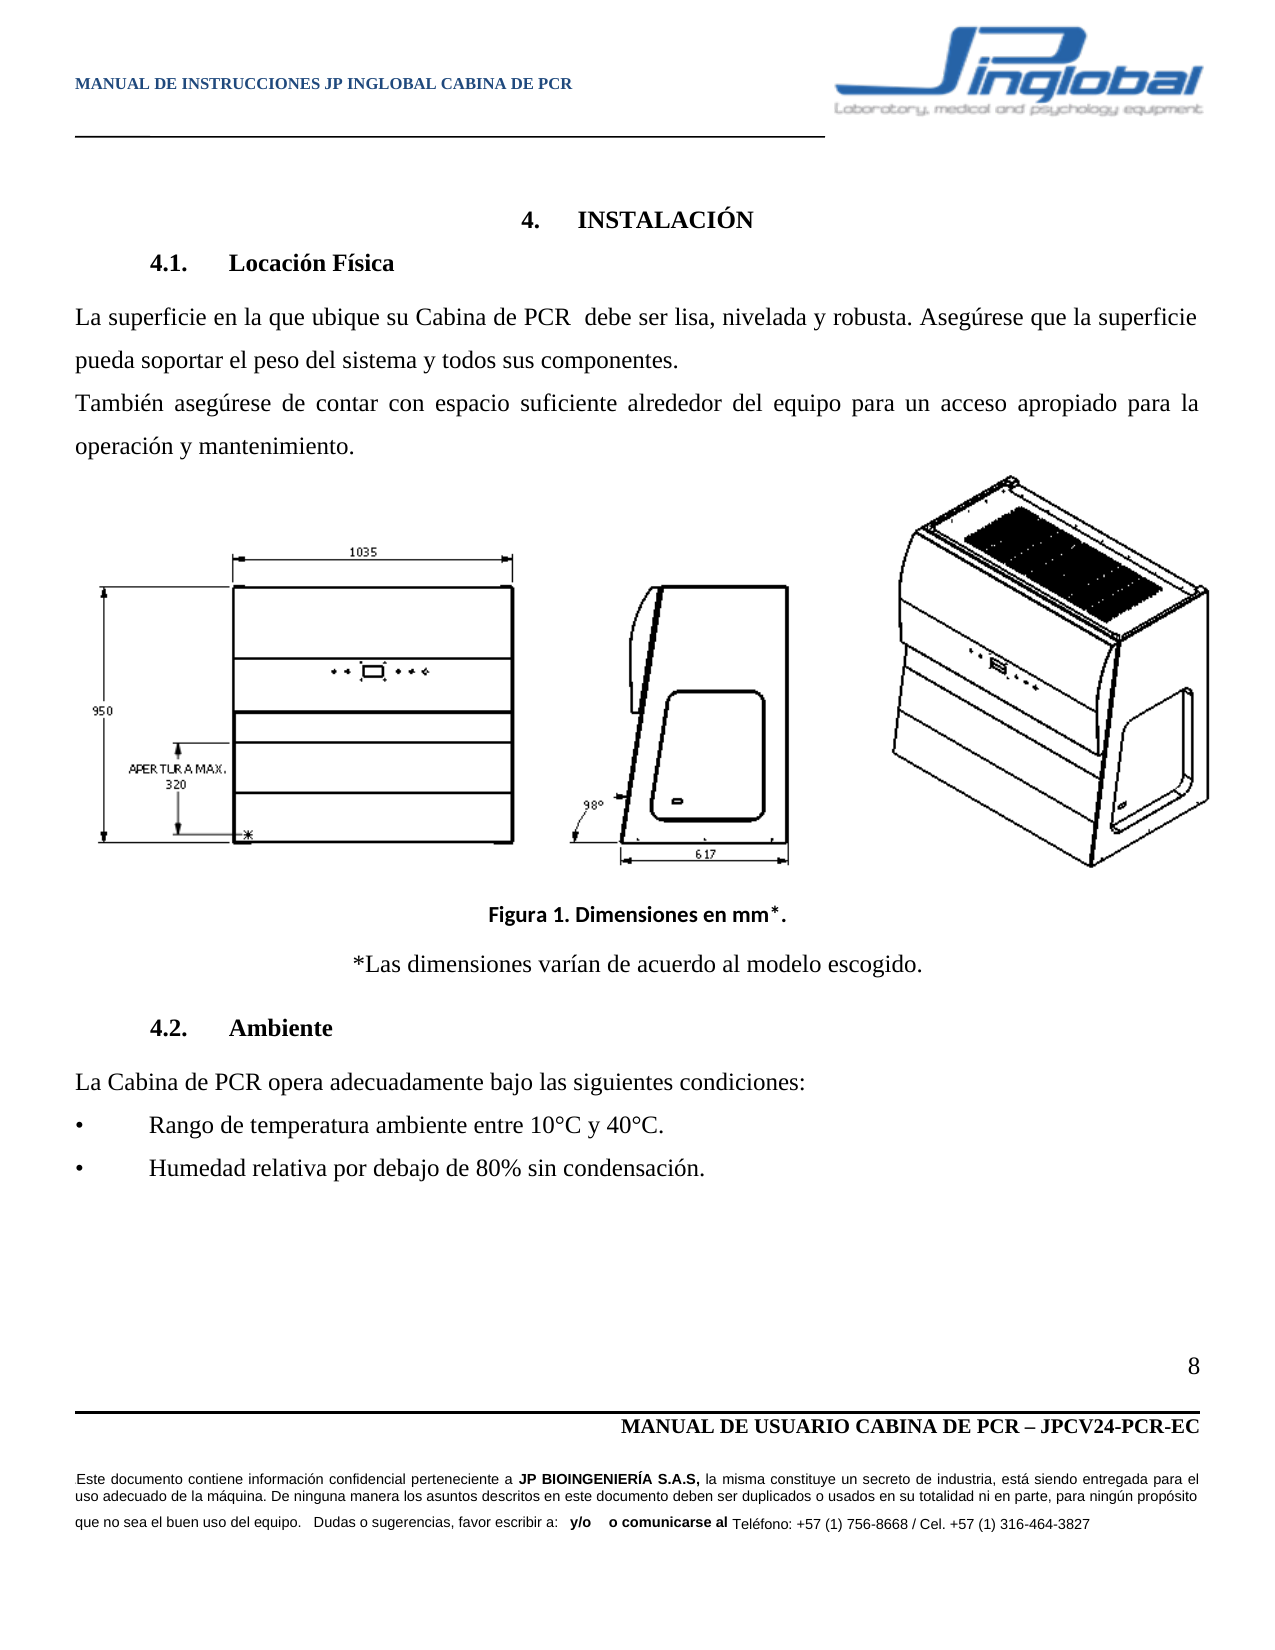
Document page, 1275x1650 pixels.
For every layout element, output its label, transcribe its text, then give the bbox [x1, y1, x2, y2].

list Locación Física [150, 248, 1200, 277]
text También asegúrese de contar con espacio suficiente alrededor del equipo para un acceso apropiado para la operación y mantenimiento. [75, 388, 1200, 460]
list Ambiente [150, 1013, 1200, 1041]
picture [75, 474, 1235, 886]
text Figura 1. Dimensiones en mm*. [75, 900, 1200, 928]
text • Rango de temperatura ambiente entre 10°C y 40°C. [75, 1110, 1200, 1138]
subtitle INSTALACIÓN [75, 205, 1200, 234]
text La Cabina de PCR opera adecuadamente bajo las siguientes condiciones: [75, 1067, 1200, 1095]
text La superficie en la que ubique su Cabina de PCR debe ser lisa, nivelada y robusta. Asegúrese que la superficie pueda soportar el peso del sistema y todos sus componentes. [75, 302, 1200, 374]
text • Humedad relativa por debajo de 80% sin condensación. [75, 1153, 1200, 1182]
picture [812, 13, 1227, 130]
text *Las dimensiones varían de acuerdo al modelo escogido. [75, 949, 1200, 977]
